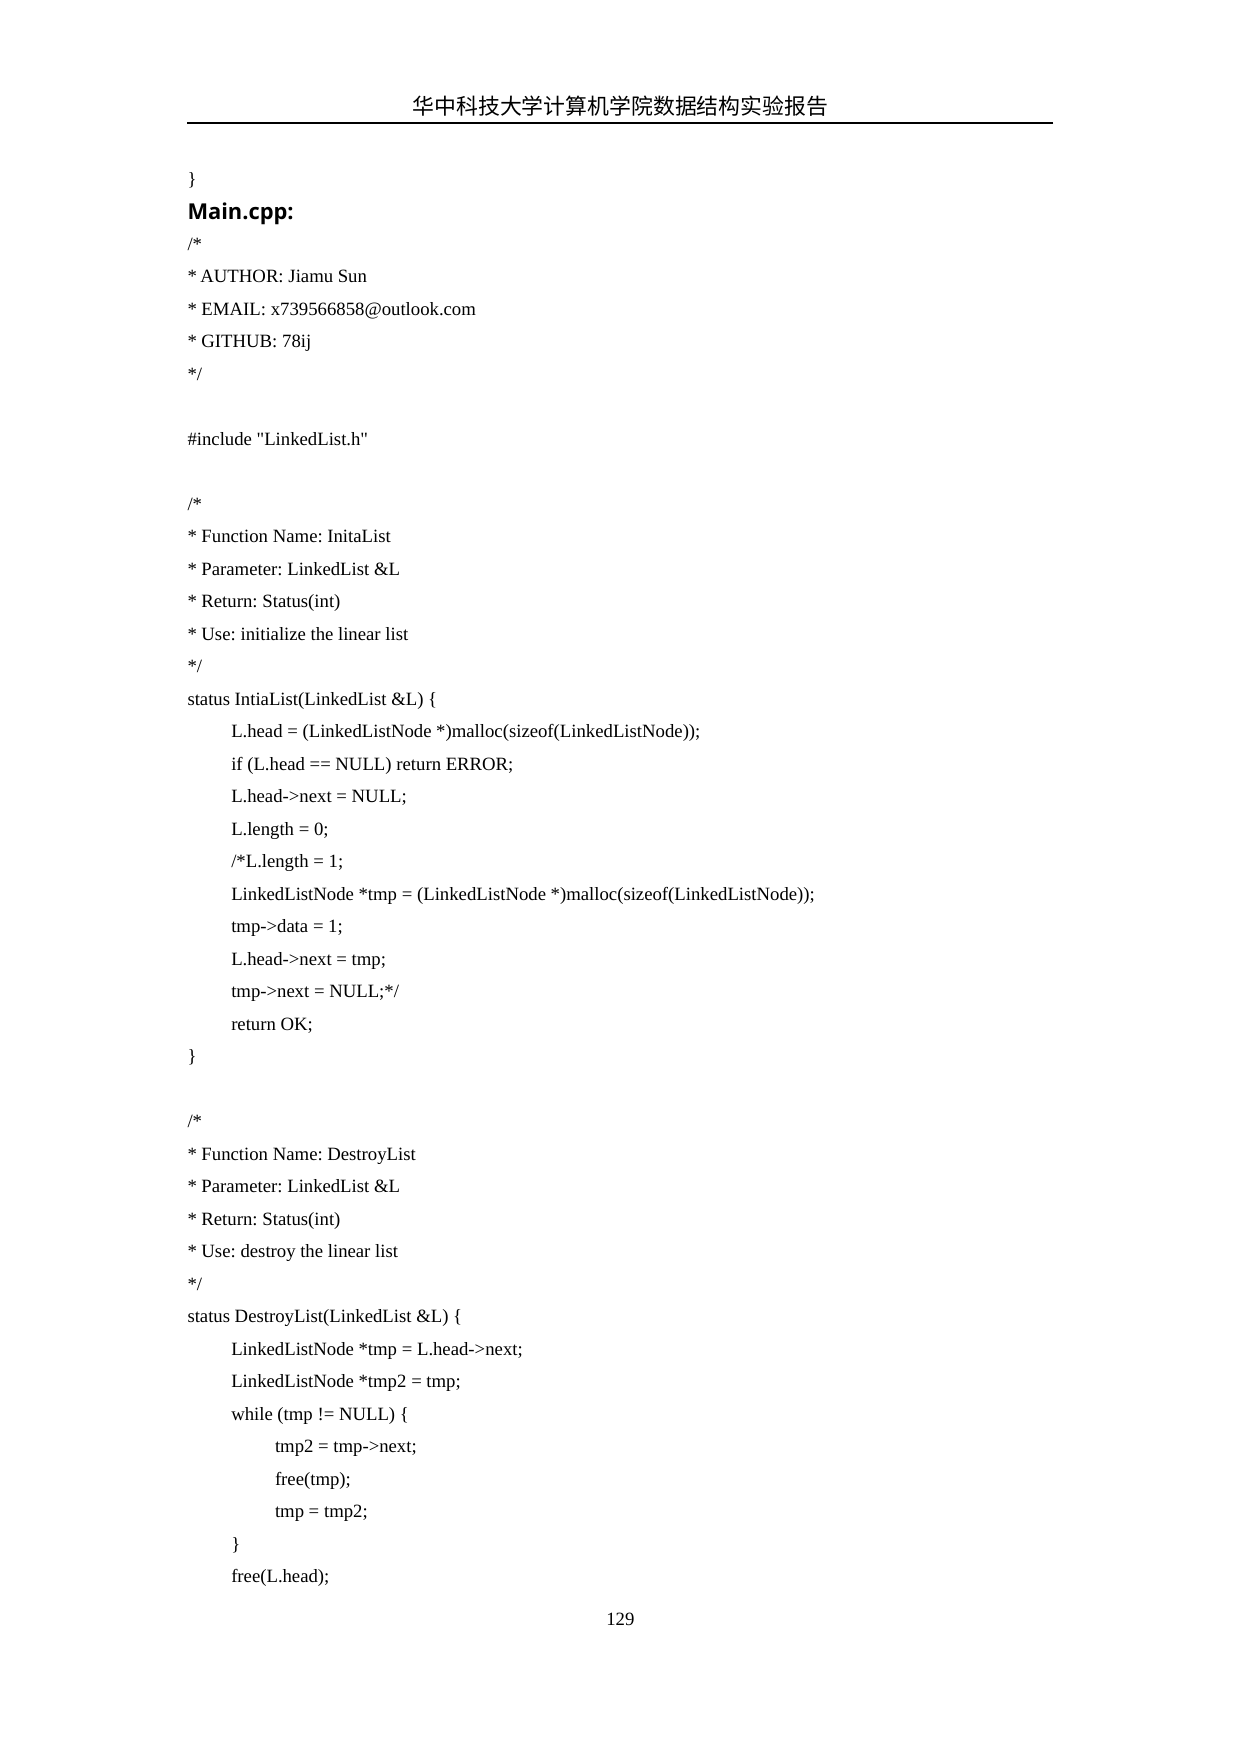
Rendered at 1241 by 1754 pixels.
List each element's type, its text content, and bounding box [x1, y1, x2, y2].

text */ [187, 649, 1053, 682]
text * Use: destroy the linear list [187, 1234, 1053, 1267]
text * EMAIL: x739566858@outlook.com [187, 292, 1053, 324]
text * Function Name: DestroyList [187, 1137, 1053, 1169]
text * Parameter: LinkedList &L [187, 1169, 1053, 1202]
text * Use: initialize the linear list [187, 617, 1053, 649]
text tmp->next = NULL;*/ [187, 974, 1053, 1007]
text LinkedListNode *tmp = L.head->next; [187, 1332, 1053, 1364]
text status IntiaList(LinkedList &L) { [187, 682, 1053, 714]
text * Parameter: LinkedList &L [187, 552, 1053, 584]
text /*L.length = 1; [187, 844, 1053, 877]
text L.length = 0; [187, 812, 1053, 844]
text } [187, 162, 1053, 194]
text free(tmp); [187, 1462, 1053, 1494]
text tmp->data = 1; [187, 909, 1053, 942]
text L.head->next = NULL; [187, 779, 1053, 812]
text /* [187, 227, 1053, 259]
text /* [187, 487, 1053, 519]
text * AUTHOR: Jiamu Sun [187, 259, 1053, 292]
text * Return: Status(int) [187, 584, 1053, 617]
text status DestroyList(LinkedList &L) { [187, 1299, 1053, 1332]
text } [187, 1527, 1053, 1559]
text * GITHUB: 78ij [187, 324, 1053, 357]
text */ [187, 1267, 1053, 1299]
text /* [187, 1104, 1053, 1137]
text * Function Name: InitaList [187, 519, 1053, 552]
text LinkedListNode *tmp2 = tmp; [187, 1364, 1053, 1397]
text while (tmp != NULL) { [187, 1397, 1053, 1429]
text Main.cpp: [187, 194, 1053, 227]
text return OK; [187, 1007, 1053, 1039]
text LinkedListNode *tmp = (LinkedListNode *)malloc(sizeof(LinkedListNode)); [187, 877, 1053, 909]
text L.head->next = tmp; [187, 942, 1053, 974]
text tmp2 = tmp->next; [187, 1429, 1053, 1462]
text tmp = tmp2; [187, 1494, 1053, 1527]
text #include "LinkedList.h" [187, 422, 1053, 454]
text } [187, 1039, 1053, 1072]
text * Return: Status(int) [187, 1202, 1053, 1234]
text free(L.head); [187, 1559, 1053, 1592]
text if (L.head == NULL) return ERROR; [187, 747, 1053, 779]
text L.head = (LinkedListNode *)malloc(sizeof(LinkedListNode)); [187, 714, 1053, 747]
text */ [187, 357, 1053, 389]
